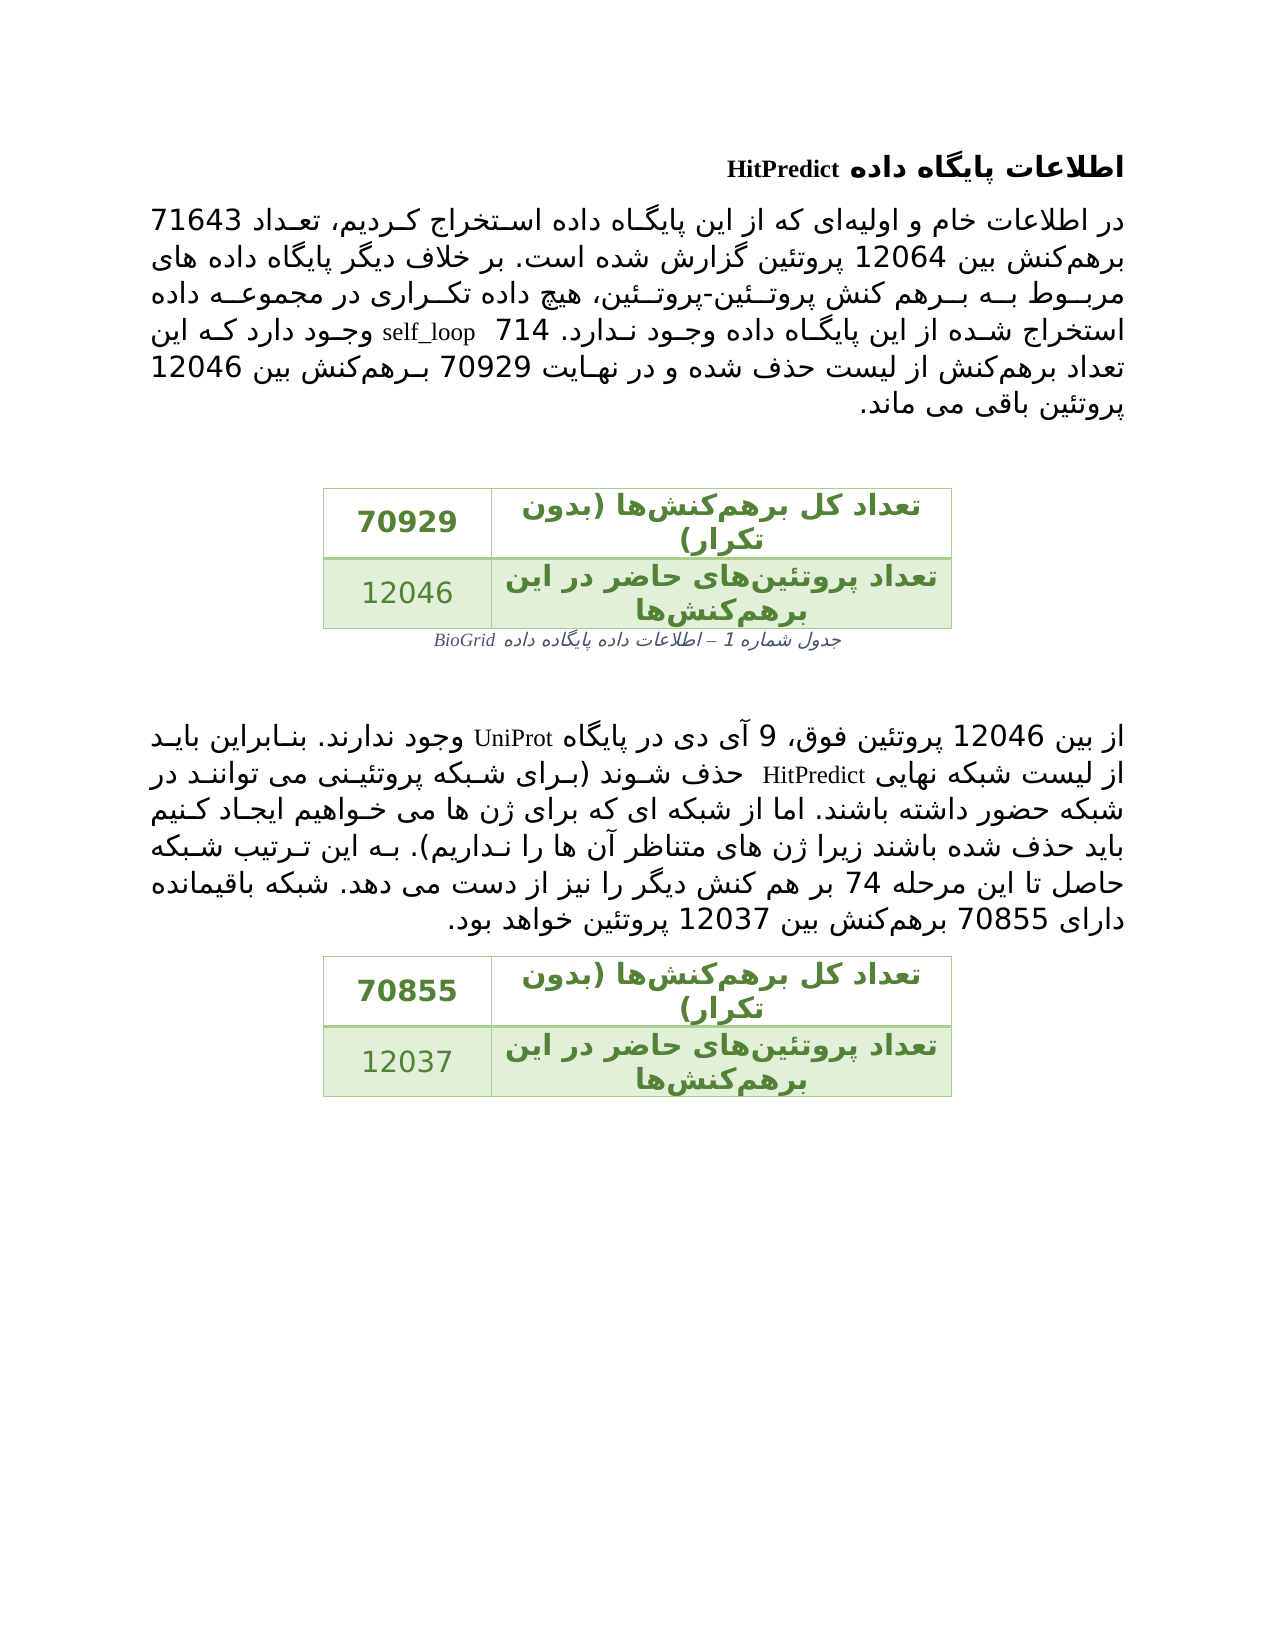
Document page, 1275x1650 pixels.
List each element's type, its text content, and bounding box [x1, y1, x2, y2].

text در اطلاعات خام و اولیه‌ای که از این پایگاه داده استخراج کردیم، تعداد 71643 برهم‌کنش بین 12064 پروتئین گزارش شده است. بر خلاف دیگر پایگاه داده های مربوط به برهم کنش پروتئین-پروتئین، هیچ داده تکراری در مجموعه داده استخراج شده از این پایگاه داده وجود ندارد. 714 self_loop وجود دارد که این تعداد برهم‌کنش از لیست حذف شده و در نهایت 70929 برهم‌کنش بین 12046 پروتئین باقی می ماند. [150, 203, 1125, 421]
table_cell تعداد پروتئین‌‌های حاضر در این برهم‌کنش‌ها [492, 1028, 951, 1096]
table_header 70855 [324, 957, 491, 1025]
text از بین 12046 پروتئین فوق، 9 آی دی در پایگاه UniProt وجود ندارند. بنابراین باید از لیست شبکه نهایی HitPredict حذف شوند (برای شبکه پروتئینی می توانند در شبکه حضور داشته باشند. اما از شبکه ای که برای ژن ها می خواهیم ایجاد کنیم باید حذف شده باشند زیرا ژن های متناظر آن ها را نداریم). به این ترتیب شبکه حاصل تا این مرحله 74 بر هم کنش دیگر را نیز از دست می دهد. شبکه باقیمانده دارای 70855 برهم‌کنش بین 12037 پروتئین خواهد بود. [150, 719, 1125, 937]
table_cell تعداد پروتئین‌های حاضر در این برهم‌کنش‌ها [492, 560, 951, 628]
table_cell 12037 [324, 1028, 491, 1096]
table_cell 12046 [324, 560, 491, 628]
table_header تعداد کل برهم‌کنش‌ها (بدون تکرار) [492, 957, 951, 1025]
text جدول شماره 1 – اطلاعات داده پایگاده داده BioGrid [150, 629, 1125, 651]
table_header 70929 [324, 489, 491, 557]
table_header تعداد کل برهم‌کنش‌ها (بدون تکرار) [492, 489, 951, 557]
text اطلاعات پایگاه داده HitPredict [150, 150, 1125, 184]
